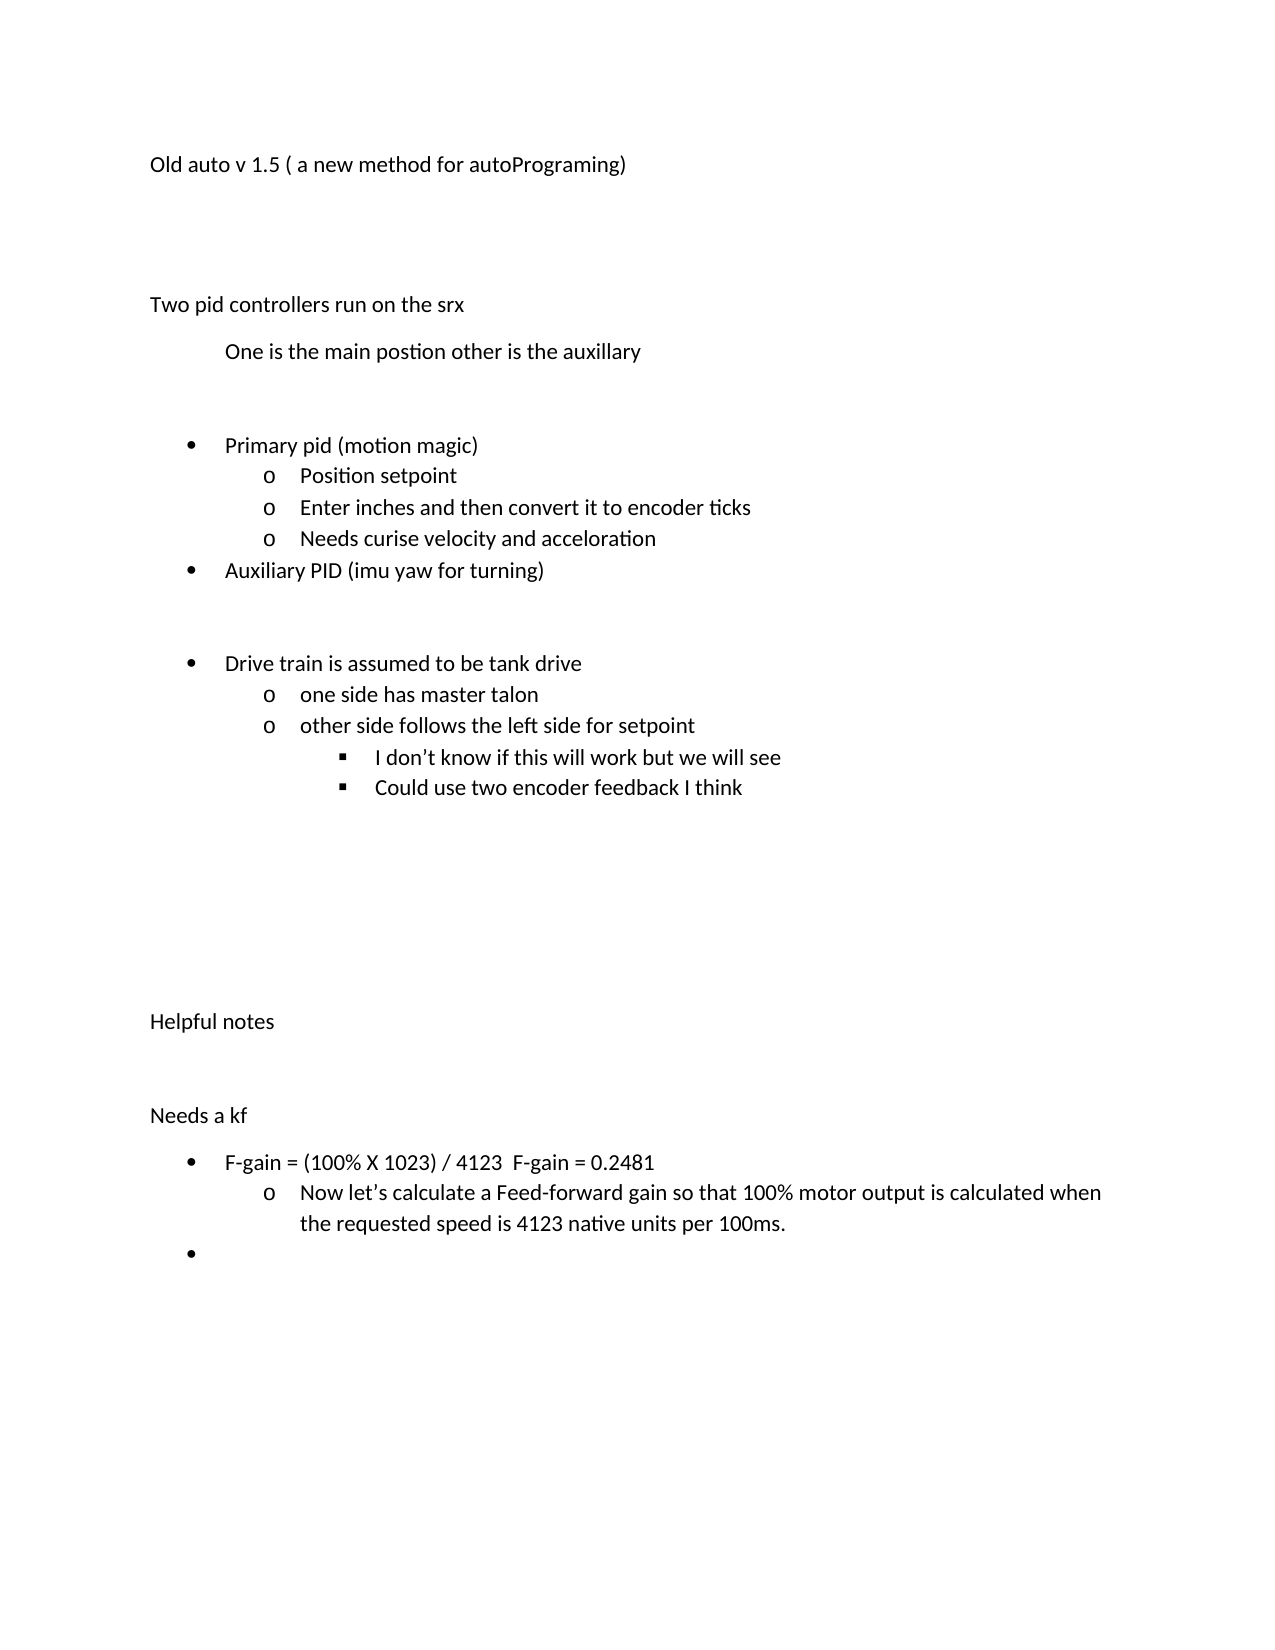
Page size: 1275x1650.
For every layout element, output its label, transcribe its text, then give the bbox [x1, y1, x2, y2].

list F-gain = (100% X 1023) / 4123 F-gain = 0.2481 [187, 1148, 1125, 1176]
text Two pid controllers run on the srx [150, 291, 1125, 319]
list Primary pid (motion magic) [187, 431, 1125, 459]
list Now let’s calculate a Feed-forward gain so that 100% motor output is calculated when the requested speed is 4123 native units per 100ms. [262, 1178, 1125, 1237]
list I don’t know if this will work but we will see [337, 743, 1125, 771]
list Enter inches and then convert it to encoder ticks [262, 493, 1125, 522]
list one side has master talon [262, 680, 1125, 709]
list Could use two encoder feedback I think [337, 773, 1125, 801]
list Position setpoint [262, 461, 1125, 491]
list other side follows the left side for setpoint [262, 711, 1125, 740]
list Drive train is assumed to be tank drive [187, 649, 1125, 678]
text Helpful notes [150, 1007, 1125, 1035]
text Needs a kf [150, 1101, 1125, 1129]
text One is the main postion other is the auxillary [150, 337, 1125, 366]
text Old auto v 1.5 ( a new method for autoPrograming) [150, 150, 1125, 178]
list Auxiliary PID (imu yaw for turning) [187, 556, 1125, 584]
list Needs curise velocity and acceloration [262, 524, 1125, 553]
